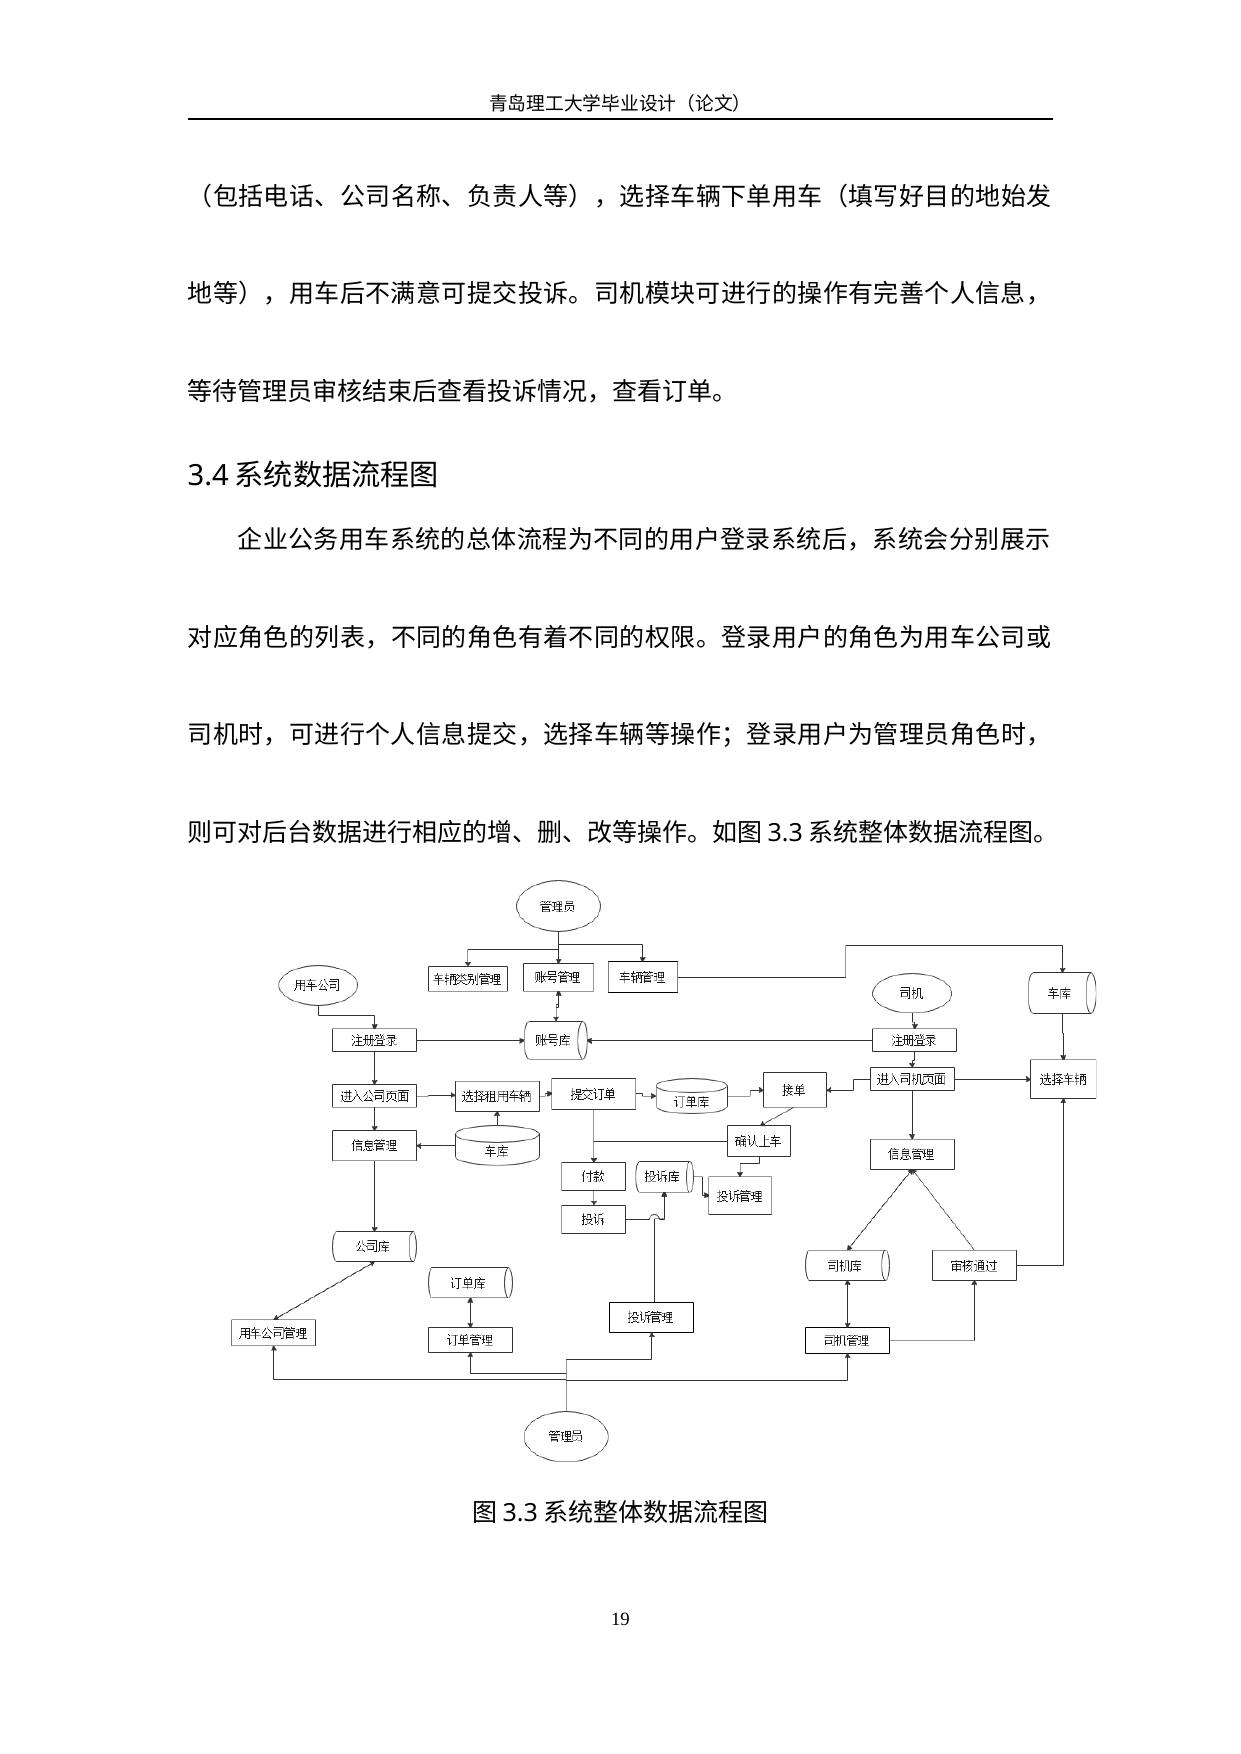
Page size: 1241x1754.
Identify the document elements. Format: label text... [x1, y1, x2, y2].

text 3.4系统数据流程图 [187, 440, 1053, 505]
picture [231, 880, 1097, 1462]
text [187, 162, 1053, 422]
text 企业公务用车系统的总体流程为不同的用户登录系统后，系统会分别展示对应角色的列表，不同的角色有着不同的权限。登录用户的角色为用车公司或司机时，可进行个人信息提交，选择车辆等操作；登录用户为管理员角色时，则可对后台数据进行相应的增、删、改等操作。如图3.3系统整体数据流程图。 [187, 505, 1053, 863]
text 图3.3系统整体数据流程图 [187, 1478, 1053, 1543]
